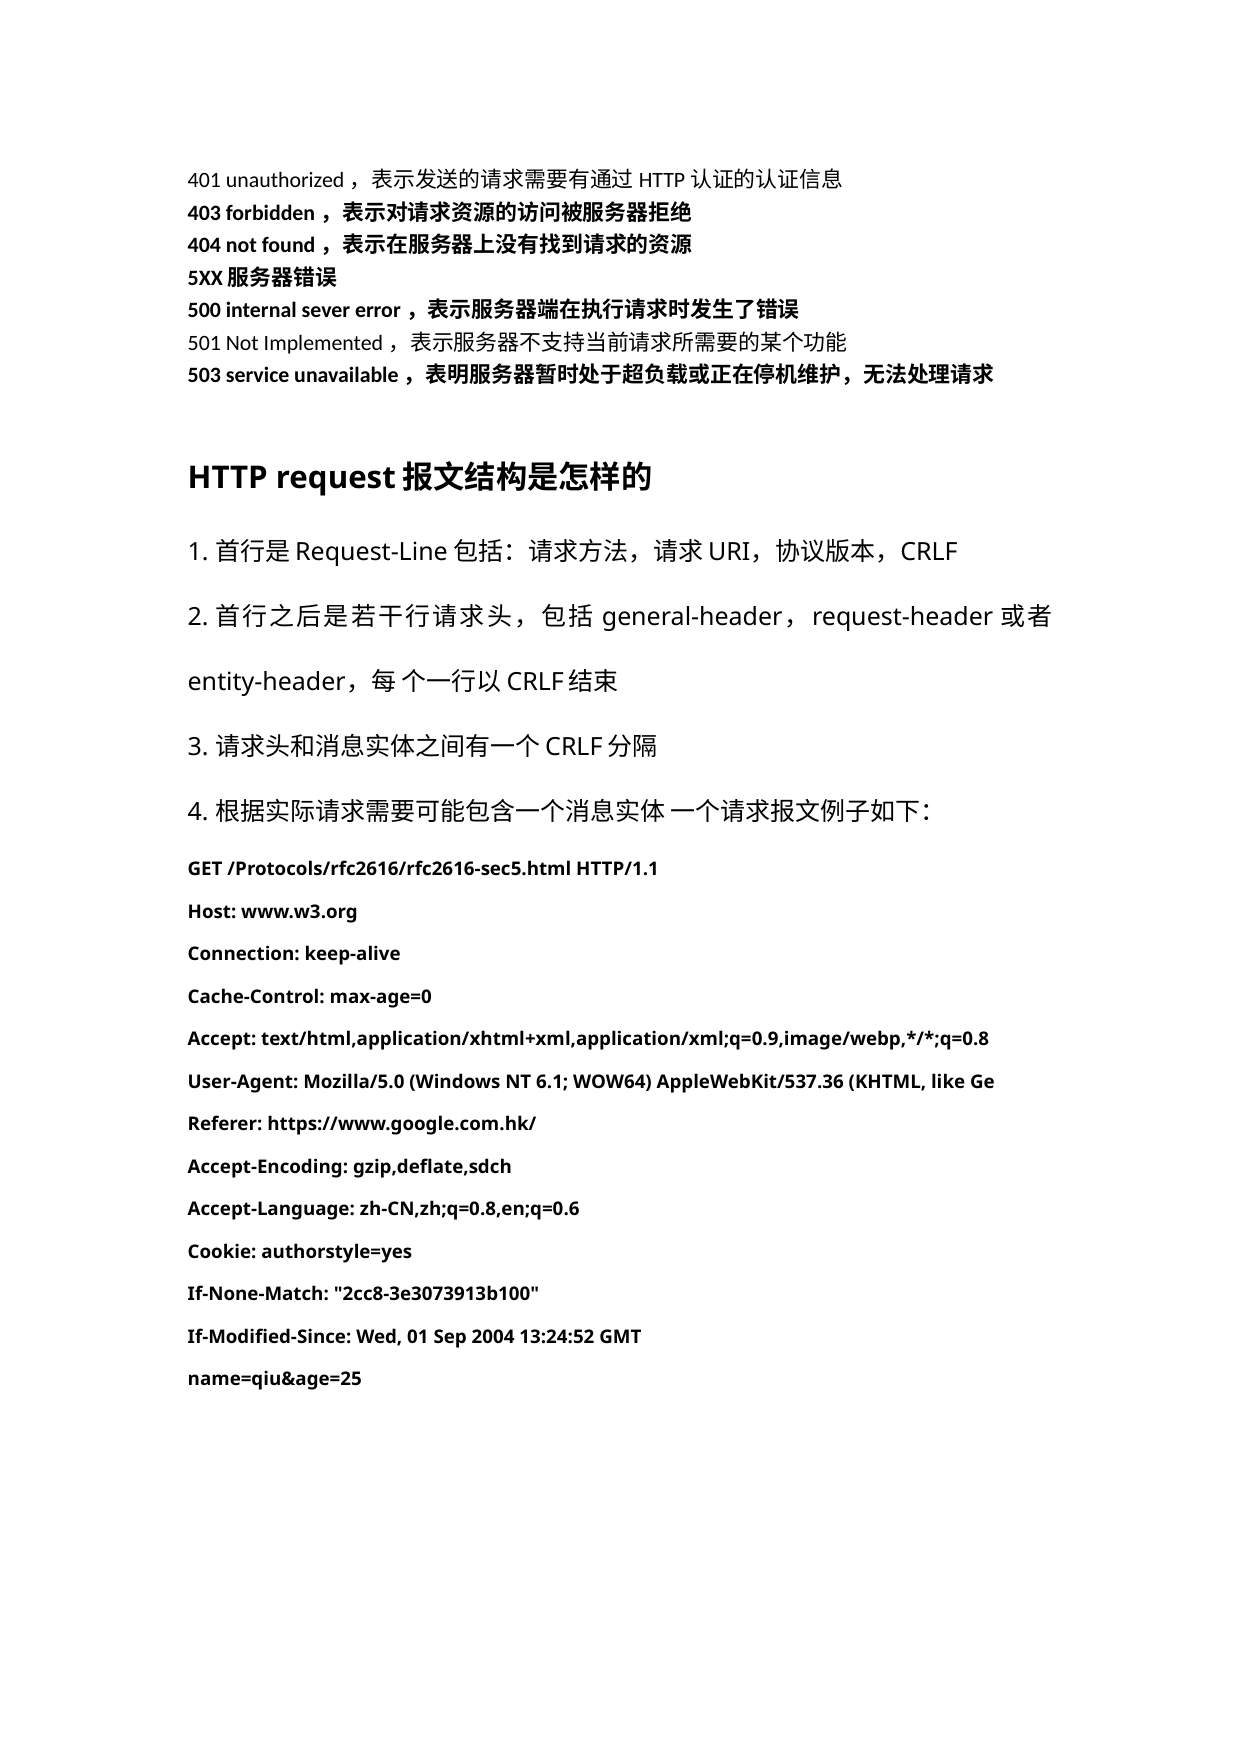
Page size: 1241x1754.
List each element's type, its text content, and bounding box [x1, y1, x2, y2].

list Accept: text/html,application/xhtml+xml,application/xml;q=0.9,image/webp,*/*;q=0.8 [187, 1022, 1053, 1054]
list HTTP request报文结构是怎样的 [187, 442, 1053, 507]
list 首行是Request-Line包括：请求方法，请求URI，协议版本，CRLF [187, 517, 1053, 582]
text 500 internal sever error ，表示服务器端在执行请求时发生了错误 [187, 292, 1053, 324]
text 501 Not Implemented ，表示服务器不支持当前请求所需要的某个功能 [187, 324, 1053, 357]
list 首行之后是若干行请求头，包括general-header，request-header或者entity-header，每 个一行以CRLF结束 [187, 582, 1053, 712]
list Accept-Language: zh-CN,zh;q=0.8,en;q=0.6 [187, 1192, 1053, 1224]
list Connection: keep-alive [187, 937, 1053, 969]
list Referer: https://www.google.com.hk/ [187, 1107, 1053, 1139]
text 503 service unavailable ，表明服务器暂时处于超负载或正在停机维护，无法处理请求 [187, 357, 1053, 389]
text 403 forbidden ，表示对请求资源的访问被服务器拒绝 [187, 194, 1053, 227]
text 404 not found ，表示在服务器上没有找到请求的资源 [187, 227, 1053, 259]
text 401 unauthorized ，表示发送的请求需要有通过 HTTP 认证的认证信息 [187, 162, 1053, 194]
list Host: www.w3.org [187, 894, 1053, 927]
list User-Agent: Mozilla/5.0 (Windows NT 6.1; WOW64) AppleWebKit/537.36 (KHTML, like Ge [187, 1064, 1053, 1097]
list If-None-Match: "2cc8-3e3073913b100" [187, 1277, 1053, 1309]
list name=qiu&age=25 [187, 1362, 1053, 1394]
list If-Modified-Since: Wed, 01 Sep 2004 13:24:52 GMT [187, 1319, 1053, 1352]
list 请求头和消息实体之间有一个CRLF分隔 [187, 712, 1053, 777]
list Accept-Encoding: gzip,deflate,sdch [187, 1149, 1053, 1182]
text 5XX 服务器错误 [187, 259, 1053, 292]
list GET /Protocols/rfc2616/rfc2616-sec5.html HTTP/1.1 [187, 852, 1053, 884]
list Cache-Control: max-age=0 [187, 979, 1053, 1012]
list Cookie: authorstyle=yes [187, 1234, 1053, 1267]
list 根据实际请求需要可能包含一个消息实体 一个请求报文例子如下： [187, 777, 1053, 842]
